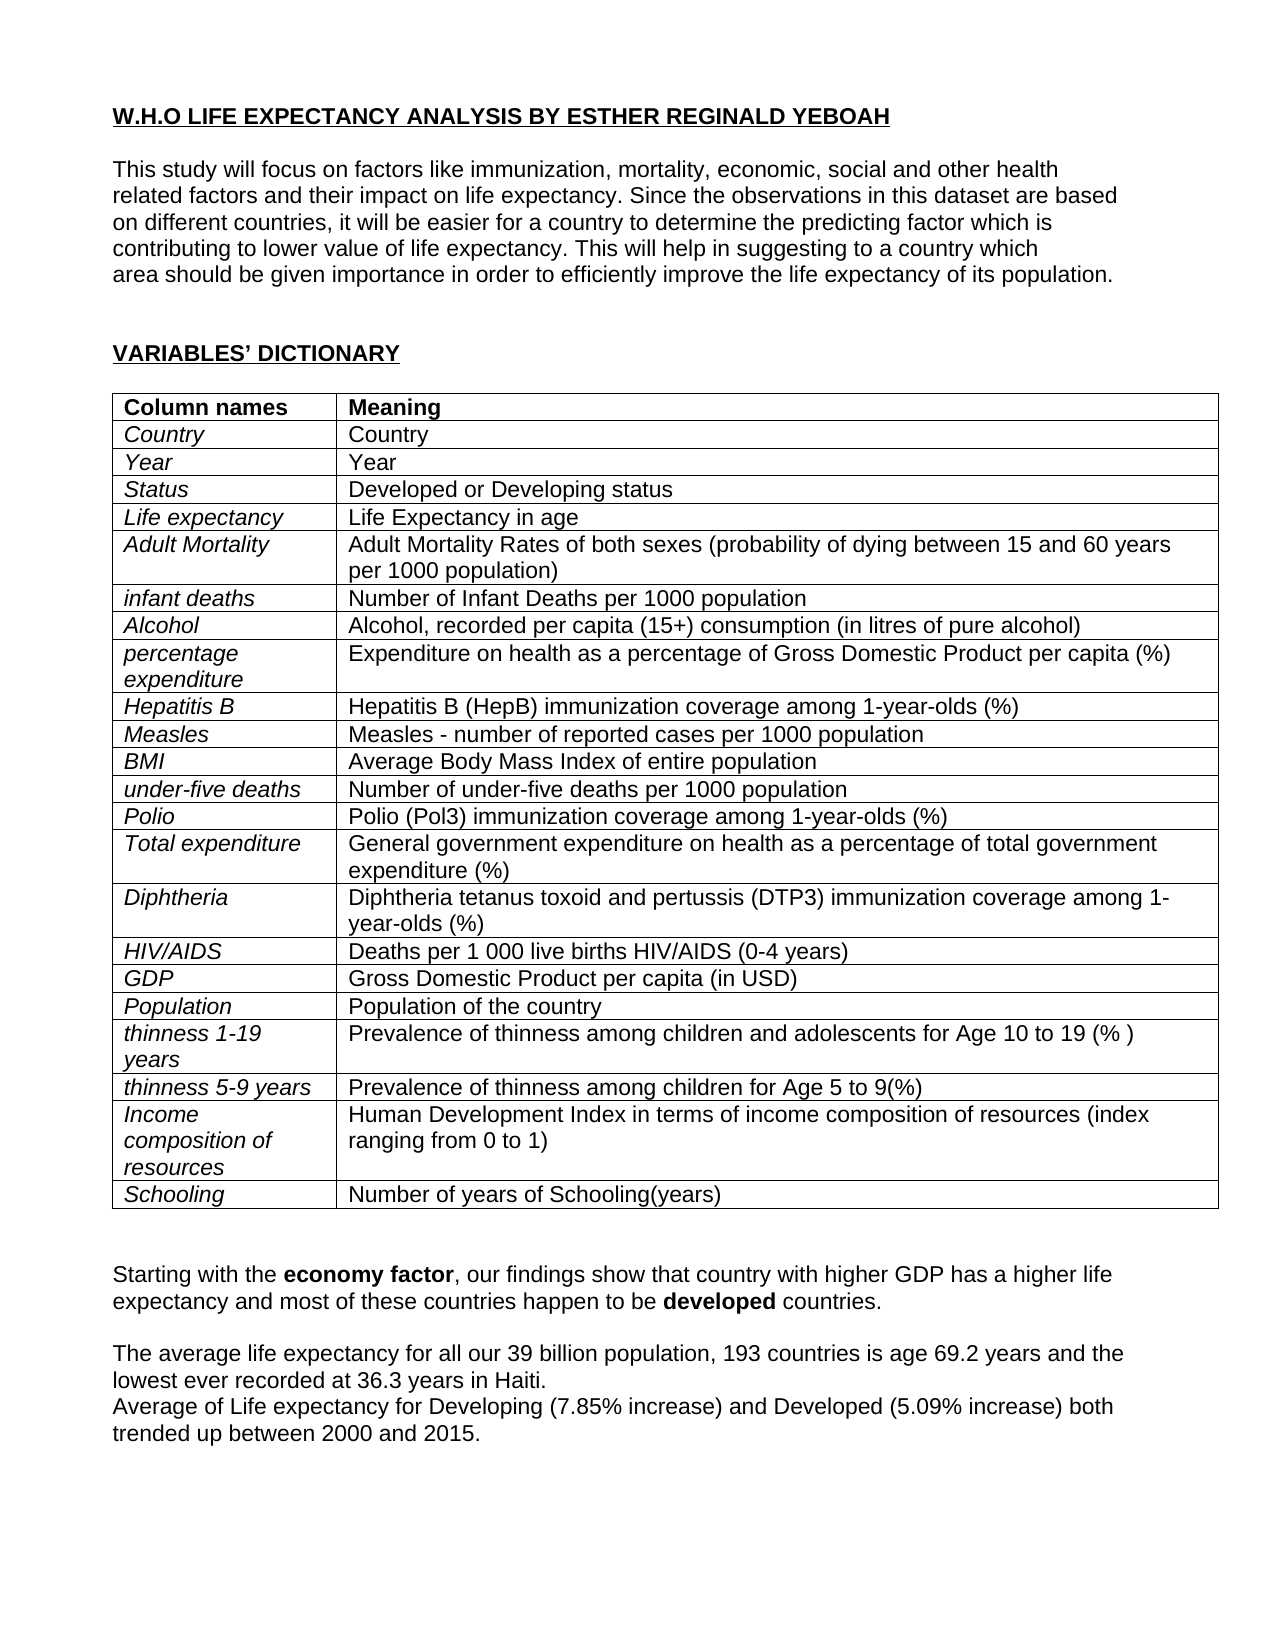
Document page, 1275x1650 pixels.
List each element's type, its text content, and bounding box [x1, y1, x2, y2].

table_cell Number of under-five deaths per 1000 population [337, 776, 1218, 802]
table_cell BMI [113, 748, 336, 774]
table_cell Measles - number of reported cases per 1000 population [337, 721, 1218, 747]
table_cell Gross Domestic Product per capita (in USD) [337, 965, 1218, 992]
table_cell Alcohol [113, 612, 336, 638]
table_cell General government expenditure on health as a percentage of total government expenditure (%) [337, 830, 1218, 883]
table_cell Country [337, 421, 1218, 448]
table_cell Measles [113, 721, 336, 747]
table_cell Population [113, 993, 336, 1019]
table_cell Country [113, 421, 336, 448]
table_cell percentage expenditure [113, 640, 336, 692]
table_cell Expenditure on health as a percentage of Gross Domestic Product per capita (%) [337, 640, 1218, 692]
table_cell Developed or Developing status [337, 476, 1218, 503]
table_cell Year [337, 449, 1218, 475]
table_cell Year [113, 449, 336, 475]
table_cell Polio (Pol3) immunization coverage among 1-year-olds (%) [337, 803, 1218, 829]
table_cell Status [113, 476, 336, 503]
table_cell Polio [113, 803, 336, 829]
table_cell thinness 5-9 years [113, 1074, 336, 1100]
table_cell Adult Mortality [113, 531, 336, 584]
table_cell Income composition of resources [113, 1101, 336, 1180]
text ﻿Average of Life expectancy for Developing (7.85% increase) and Developed (5.09% increase) both trended up between 2000 and 2015. [112, 1393, 1125, 1446]
table_cell Alcohol, recorded per capita (15+) consumption (in litres of pure alcohol) [337, 612, 1218, 638]
table_cell Population of the country [337, 993, 1218, 1019]
table_cell Life expectancy [113, 504, 336, 530]
table_cell Prevalence of thinness among children for Age 5 to 9(%) [337, 1074, 1218, 1100]
table_header Column names [113, 394, 336, 420]
table_cell thinness 1-19 years [113, 1020, 336, 1073]
table_cell Hepatitis B (HepB) immunization coverage among 1-year-olds (%) [337, 693, 1218, 720]
table_cell Diphtheria tetanus toxoid and pertussis (DTP3) immunization coverage among 1-year-olds (%) [337, 884, 1218, 937]
text W.H.O LIFE EXPECTANCY ANALYSIS BY ESTHER REGINALD YEBOAH [112, 103, 1125, 129]
table_cell Schooling [113, 1181, 336, 1208]
table_cell Diphtheria [113, 884, 336, 937]
table_cell under-five deaths [113, 776, 336, 802]
table_cell Number of years of Schooling(years) [337, 1181, 1218, 1208]
table_cell Adult Mortality Rates of both sexes (probability of dying between 15 and 60 years per 1000 population) [337, 531, 1218, 584]
table_cell Number of Infant Deaths per 1000 population [337, 585, 1218, 611]
table_cell Total expenditure [113, 830, 336, 883]
text This study will focus on factors like immunization, mortality, economic, social and other health related factors and their impact on life expectancy. Since the observations in this dataset are based on different countries, it will be easier for a country to determine the predicting factor which is contributing to lower value of life expectancy. This will help in suggesting to a country which [112, 156, 1125, 261]
table_cell HIV/AIDS [113, 938, 336, 964]
table_cell Hepatitis B [113, 693, 336, 720]
table_cell Deaths per 1 000 live births HIV/AIDS (0-4 years) [337, 938, 1218, 964]
table_cell Prevalence of thinness among children and adolescents for Age 10 to 19 (% ) [337, 1020, 1218, 1073]
table_cell Life Expectancy in age [337, 504, 1218, 530]
table_cell GDP [113, 965, 336, 992]
table_header Meaning [337, 394, 1218, 420]
text VARIABLES’ DICTIONARY [112, 340, 1125, 367]
text Starting with the economy factor, our findings show that country with higher GDP has a higher life expectancy and most of these countries happen to be developed countries. [112, 1261, 1125, 1314]
table_cell Human Development Index in terms of income composition of resources (index ranging from 0 to 1) [337, 1101, 1218, 1180]
text The average life expectancy for all our 39 billion population, 193 countries is age 69.2 years and the lowest ever recorded at 36.3 years in Haiti. [112, 1340, 1125, 1393]
text area should be given importance in order to efficiently improve the life expectancy of its population. [112, 261, 1125, 288]
table_cell Average Body Mass Index of entire population [337, 748, 1218, 774]
table_cell infant deaths [113, 585, 336, 611]
